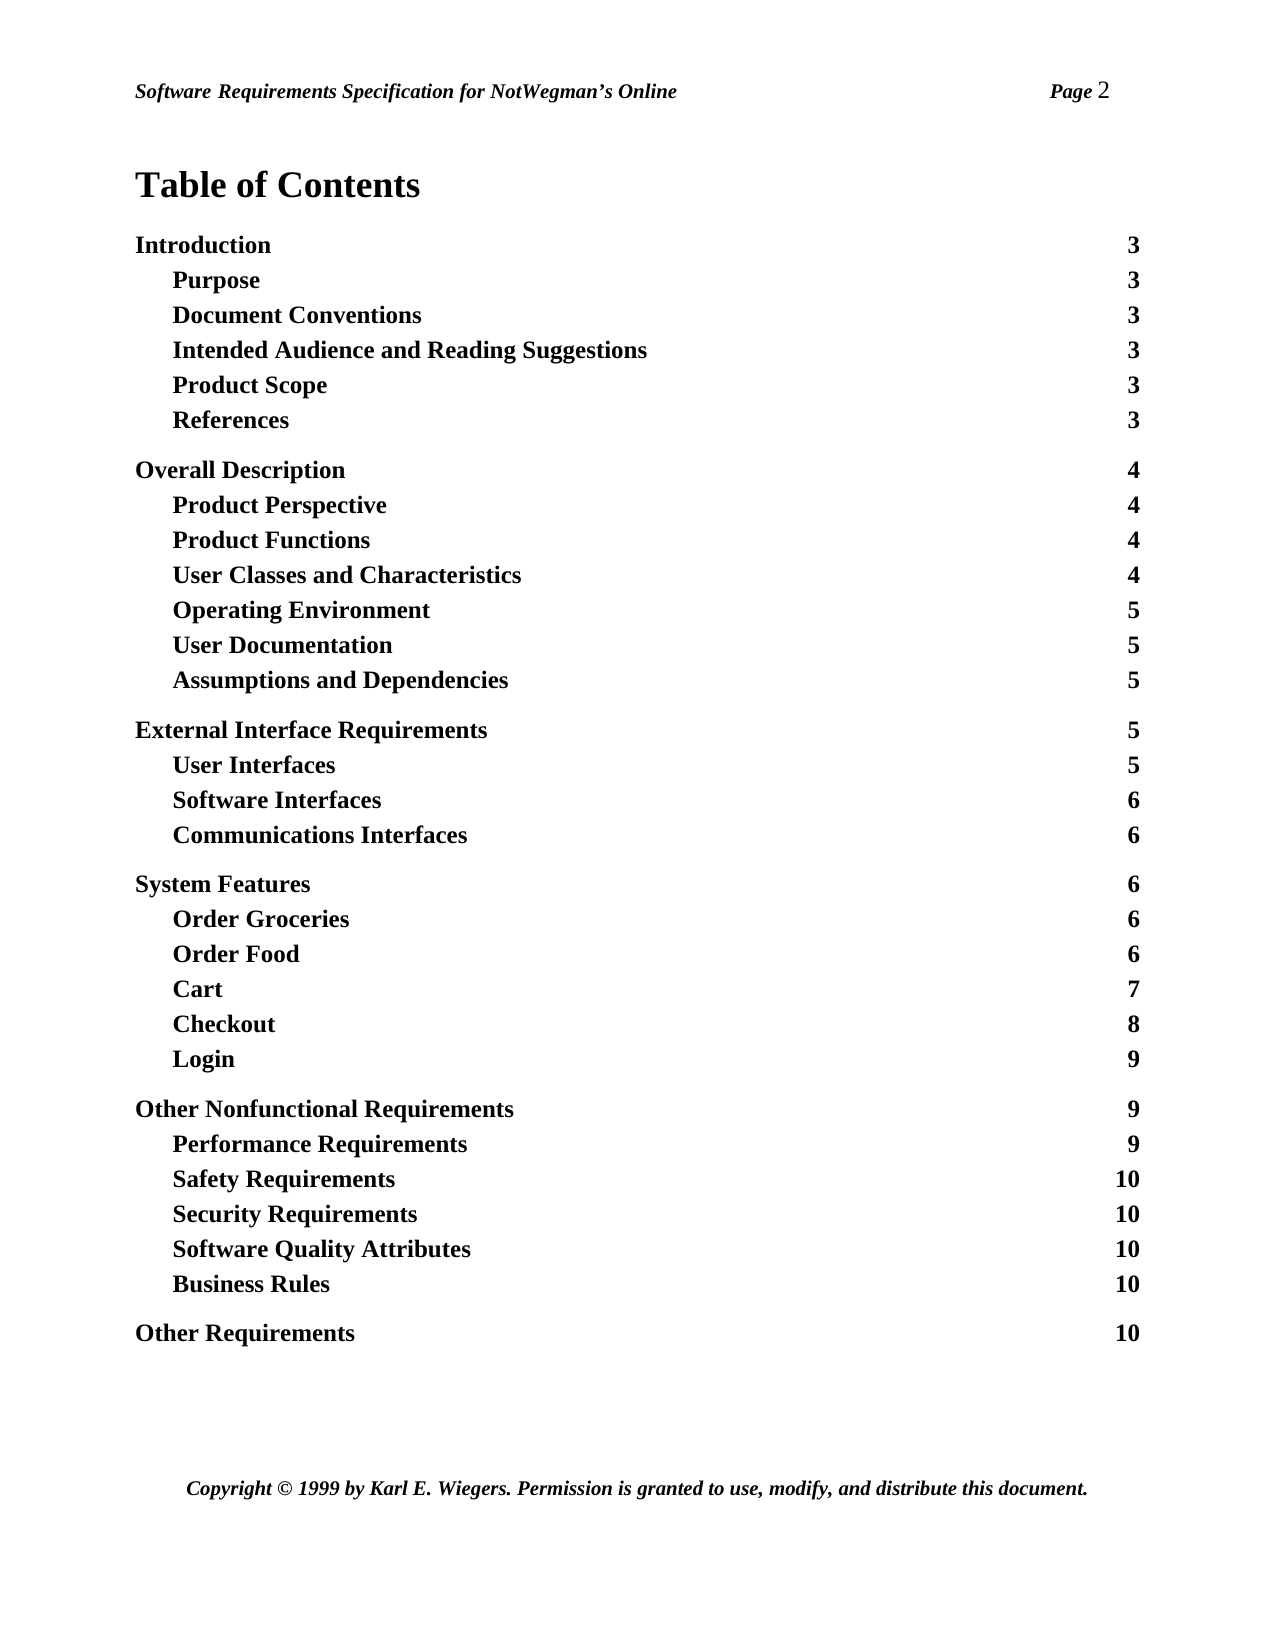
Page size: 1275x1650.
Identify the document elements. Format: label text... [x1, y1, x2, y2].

text Table of Contents [135, 162, 1140, 206]
